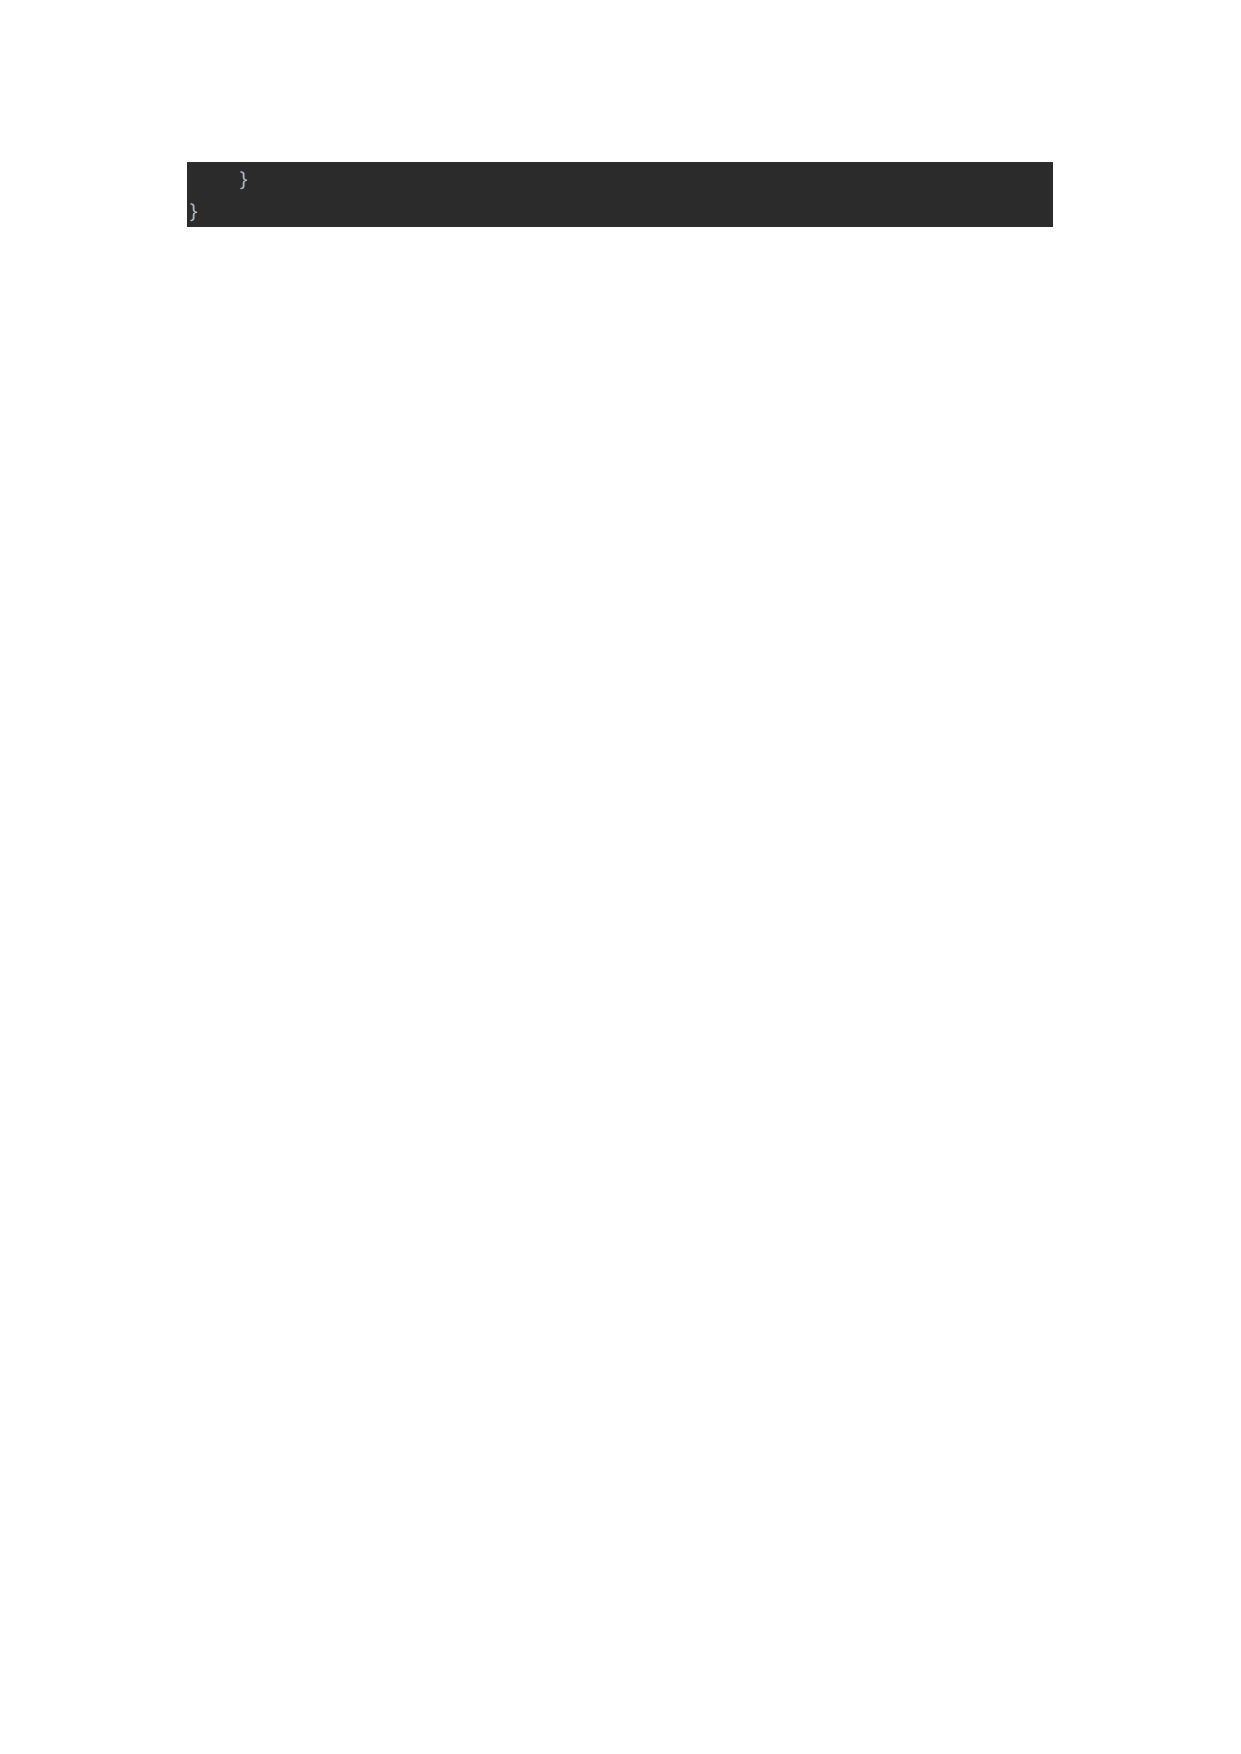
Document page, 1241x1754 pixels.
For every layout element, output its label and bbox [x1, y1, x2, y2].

text [187, 162, 1053, 227]
